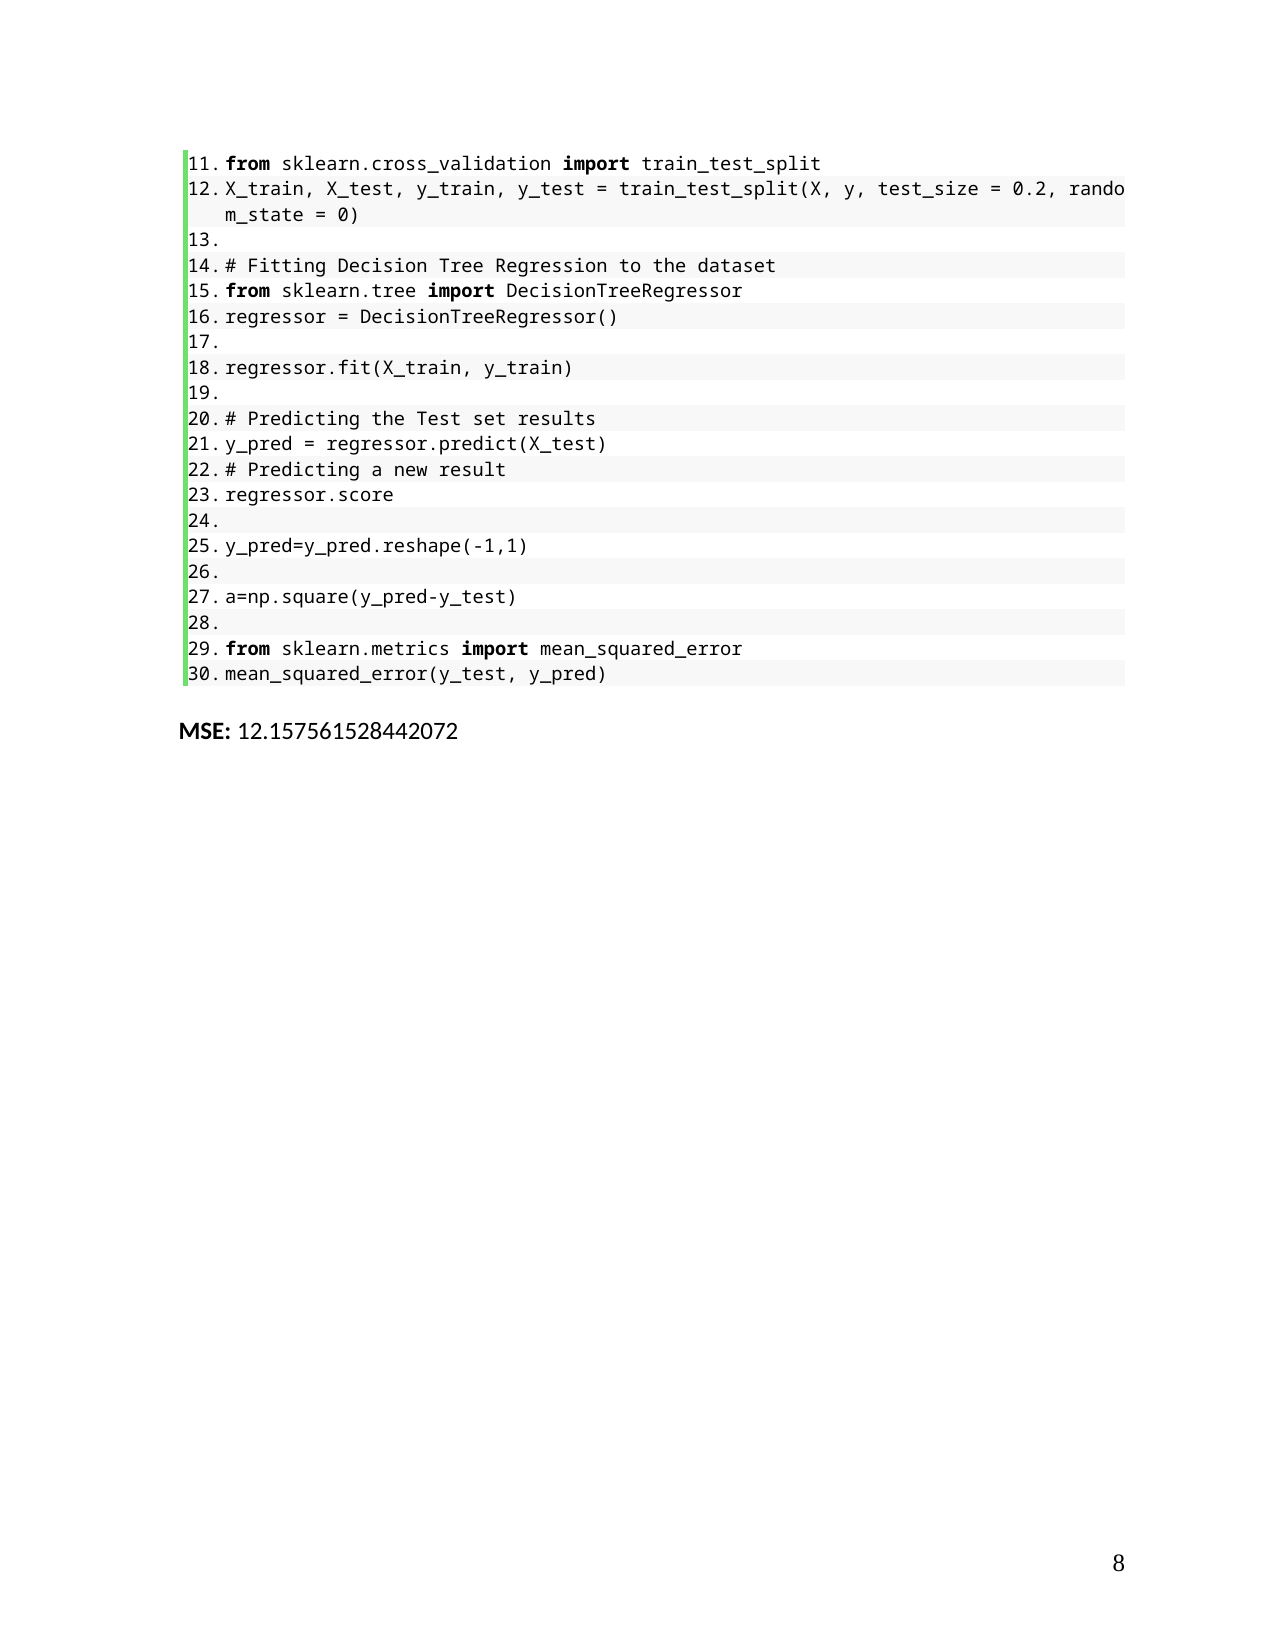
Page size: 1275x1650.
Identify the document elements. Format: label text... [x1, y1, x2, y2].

list regressor = DecisionTreeRegressor() [188, 303, 1125, 329]
list y_pred=y_pred.reshape(-1,1) [188, 533, 1125, 558]
list from sklearn.cross_validation import train_test_split [188, 150, 1125, 176]
list # Fitting Decision Tree Regression to the dataset [188, 252, 1125, 278]
list X_train, X_test, y_train, y_test = train_test_split(X, y, test_size = 0.2, random_state = 0) [188, 176, 1125, 227]
list from sklearn.metrics import mean_squared_error [188, 635, 1125, 660]
text MSE: 12.157561528442072 [150, 715, 1125, 746]
list regressor.fit(X_train, y_train) [188, 354, 1125, 380]
list # Predicting the Test set results [188, 405, 1125, 431]
list from sklearn.tree import DecisionTreeRegressor [188, 278, 1125, 303]
list mean_squared_error(y_test, y_pred) [188, 660, 1125, 686]
list regressor.score [188, 482, 1125, 507]
list # Predicting a new result [188, 456, 1125, 482]
list y_pred = regressor.predict(X_test) [188, 431, 1125, 456]
list a=np.square(y_pred-y_test) [188, 584, 1125, 609]
